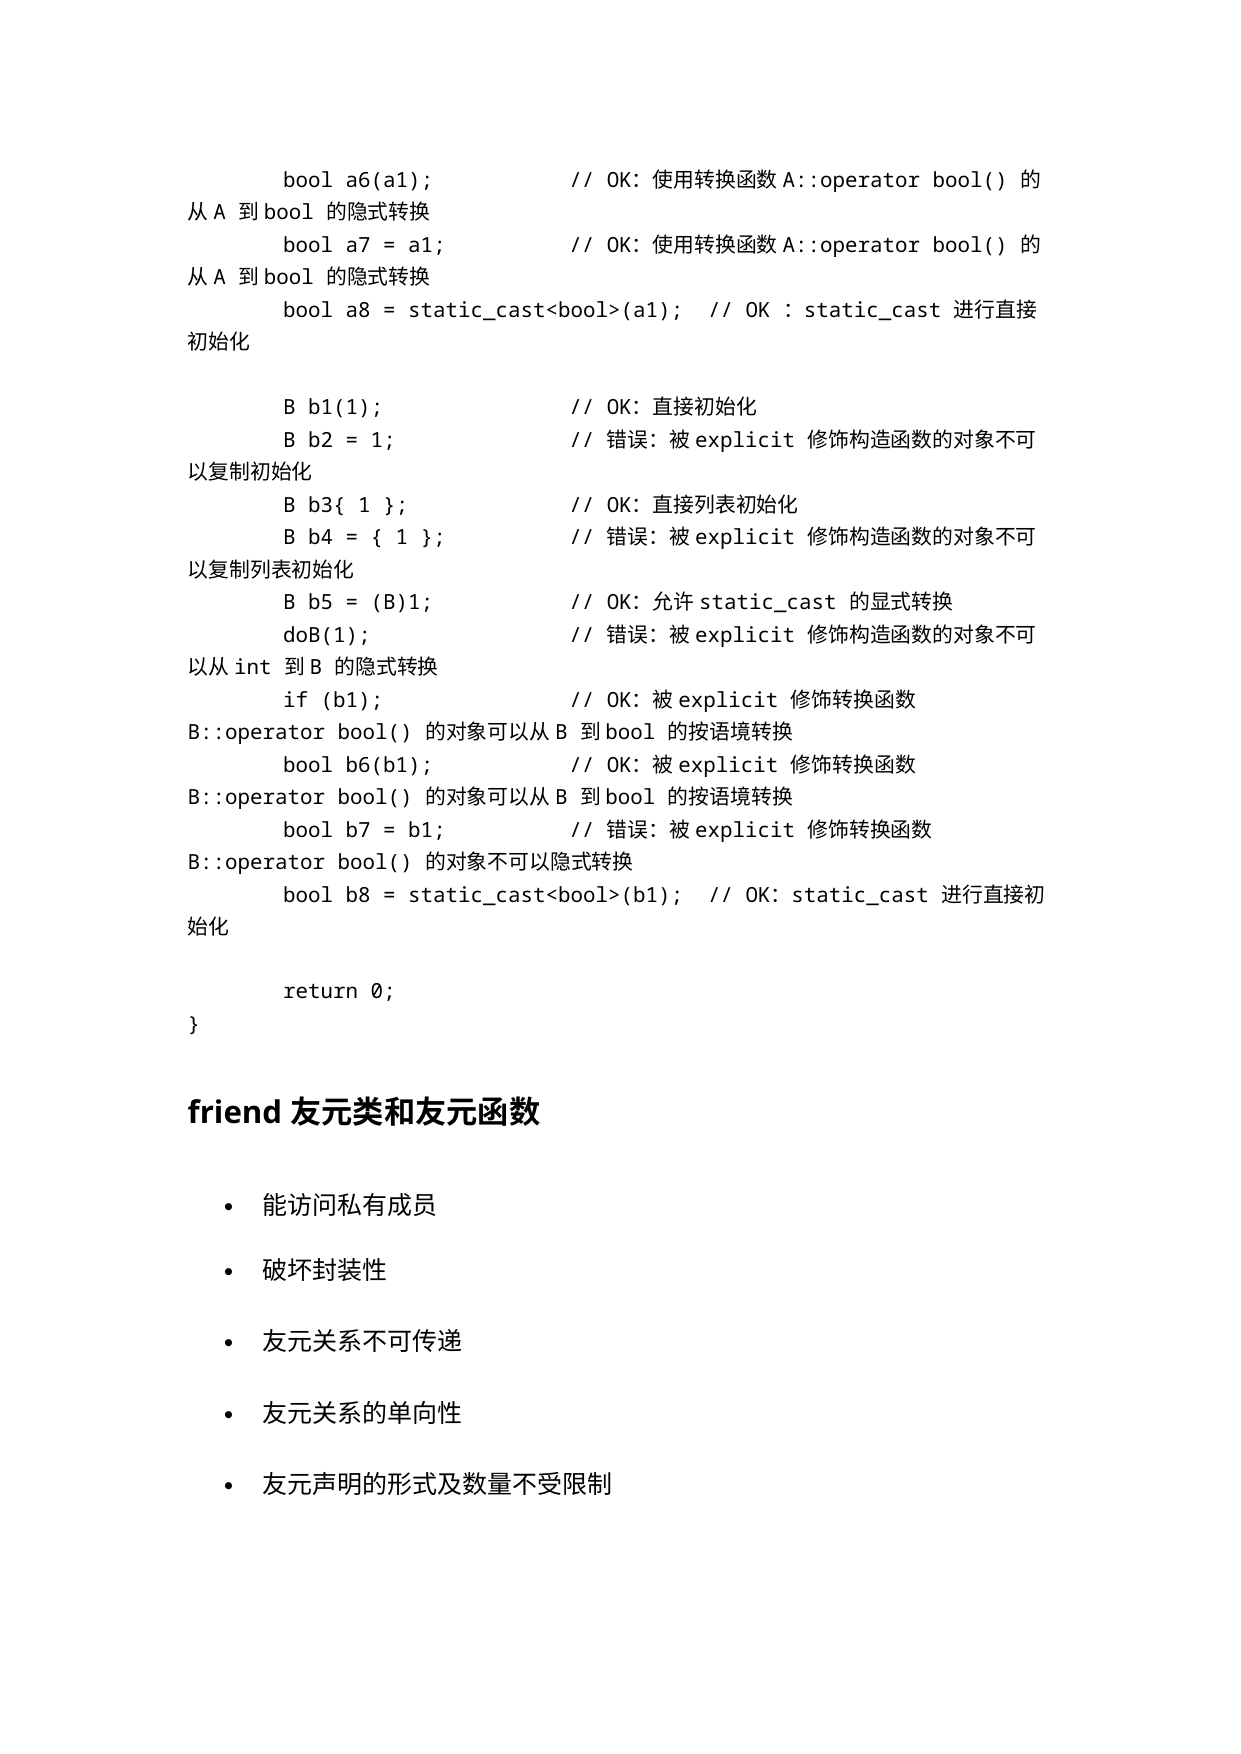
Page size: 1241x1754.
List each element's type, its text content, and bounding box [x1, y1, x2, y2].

text bool b7 = b1; // 错误：被 explicit 修饰转换函数 B::operator bool() 的对象不可以隐式转换 [187, 812, 1053, 877]
text B b1(1); // OK：直接初始化 [187, 389, 1053, 422]
text B b4 = { 1 }; // 错误：被 explicit 修饰构造函数的对象不可以复制列表初始化 [187, 519, 1053, 584]
text bool a8 = static_cast<bool>(a1); // OK ：static_cast 进行直接初始化 [187, 292, 1053, 357]
text } [187, 1007, 1053, 1039]
text doB(1); // 错误：被 explicit 修饰构造函数的对象不可以从 int 到 B 的隐式转换 [187, 617, 1053, 682]
text bool b6(b1); // OK：被 explicit 修饰转换函数 B::operator bool() 的对象可以从 B 到 bool 的按语境转换 [187, 747, 1053, 812]
list 友元关系的单向性 [225, 1379, 1053, 1444]
text friend 友元类和友元函数 [187, 1077, 1053, 1142]
text return 0; [187, 974, 1053, 1007]
list 友元关系不可传递 [225, 1307, 1053, 1372]
text B b2 = 1; // 错误：被 explicit 修饰构造函数的对象不可以复制初始化 [187, 422, 1053, 487]
list 友元声明的形式及数量不受限制 [225, 1450, 1053, 1515]
text bool a6(a1); // OK：使用转换函数 A::operator bool() 的从 A 到 bool 的隐式转换 [187, 162, 1053, 227]
text bool b8 = static_cast<bool>(b1); // OK：static_cast 进行直接初始化 [187, 877, 1053, 942]
list 能访问私有成员 [225, 1171, 1053, 1236]
list 破坏封装性 [225, 1236, 1053, 1301]
text bool a7 = a1; // OK：使用转换函数 A::operator bool() 的从 A 到 bool 的隐式转换 [187, 227, 1053, 292]
text B b3{ 1 }; // OK：直接列表初始化 [187, 487, 1053, 519]
text if (b1); // OK：被 explicit 修饰转换函数 B::operator bool() 的对象可以从 B 到 bool 的按语境转换 [187, 682, 1053, 747]
text B b5 = (B)1; // OK：允许 static_cast 的显式转换 [187, 584, 1053, 617]
